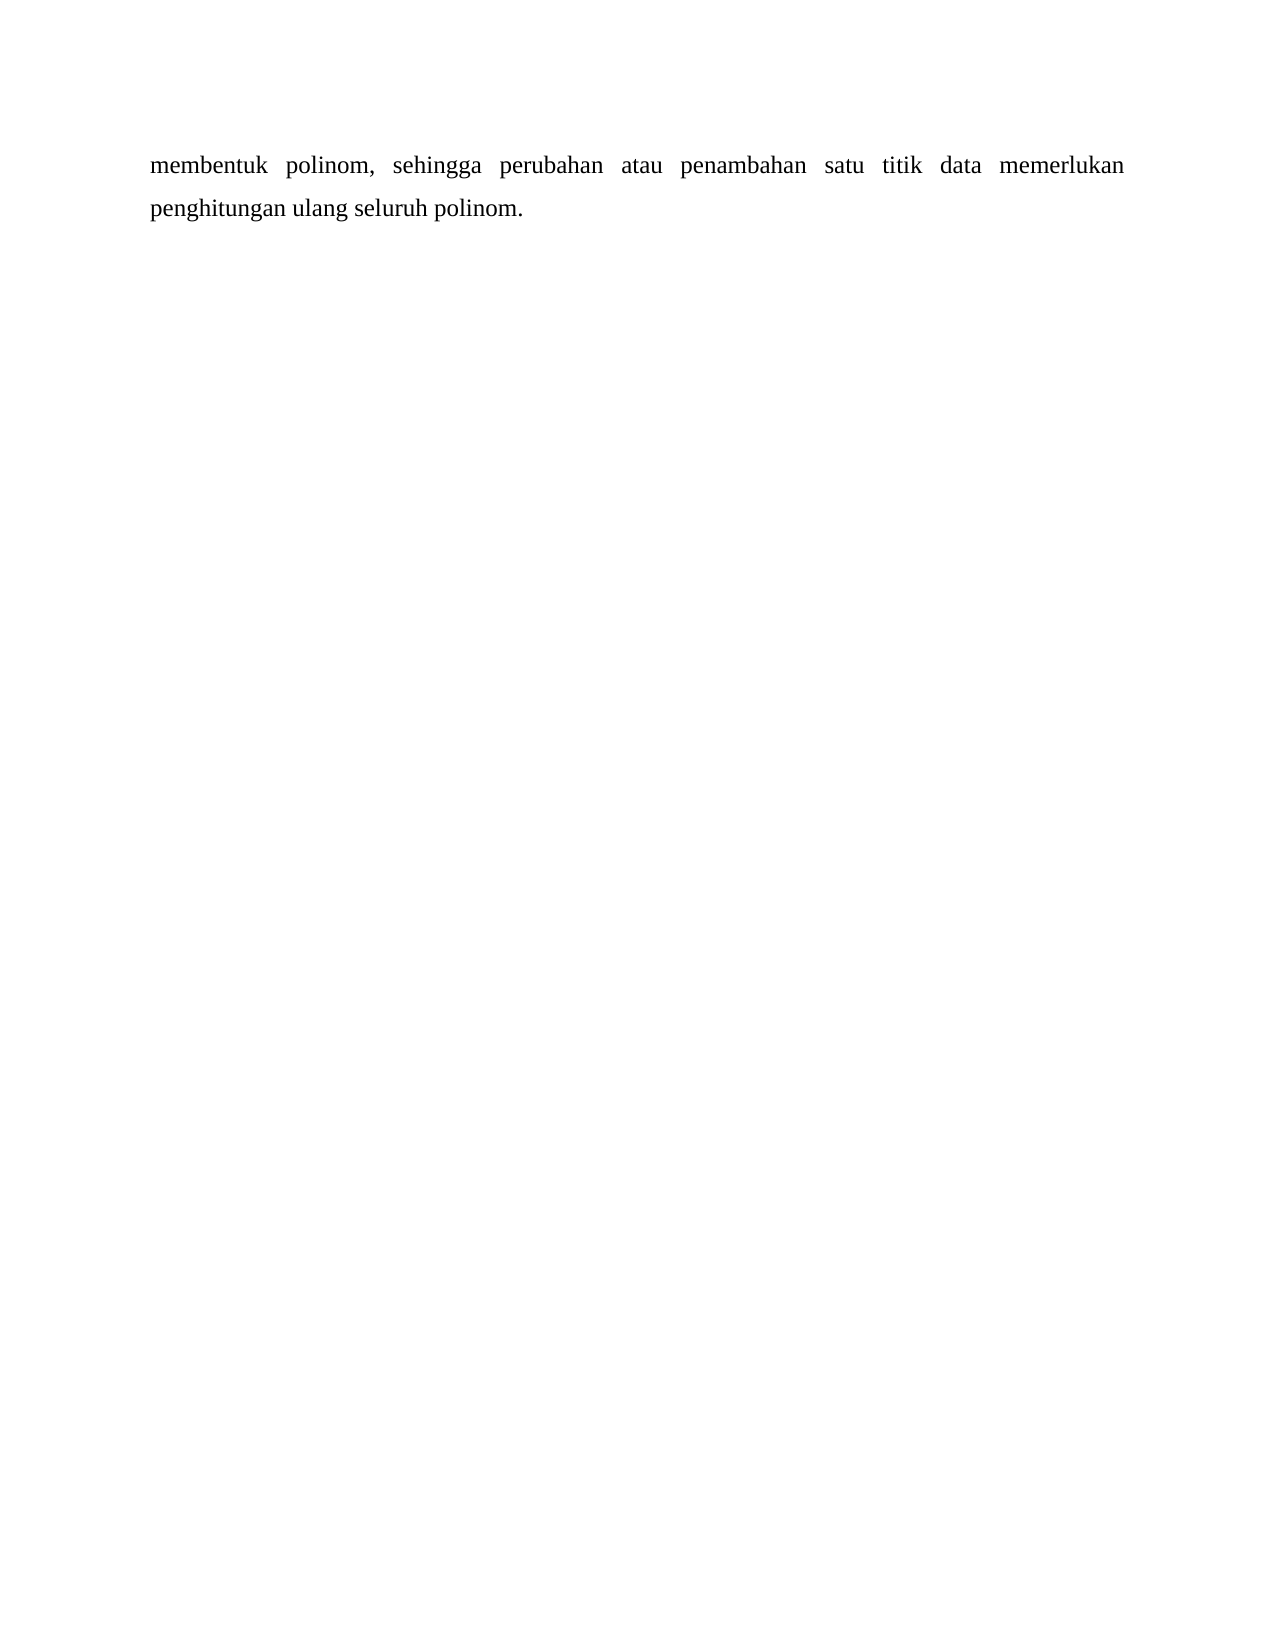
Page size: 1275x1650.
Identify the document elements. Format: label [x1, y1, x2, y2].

text [150, 150, 1125, 222]
